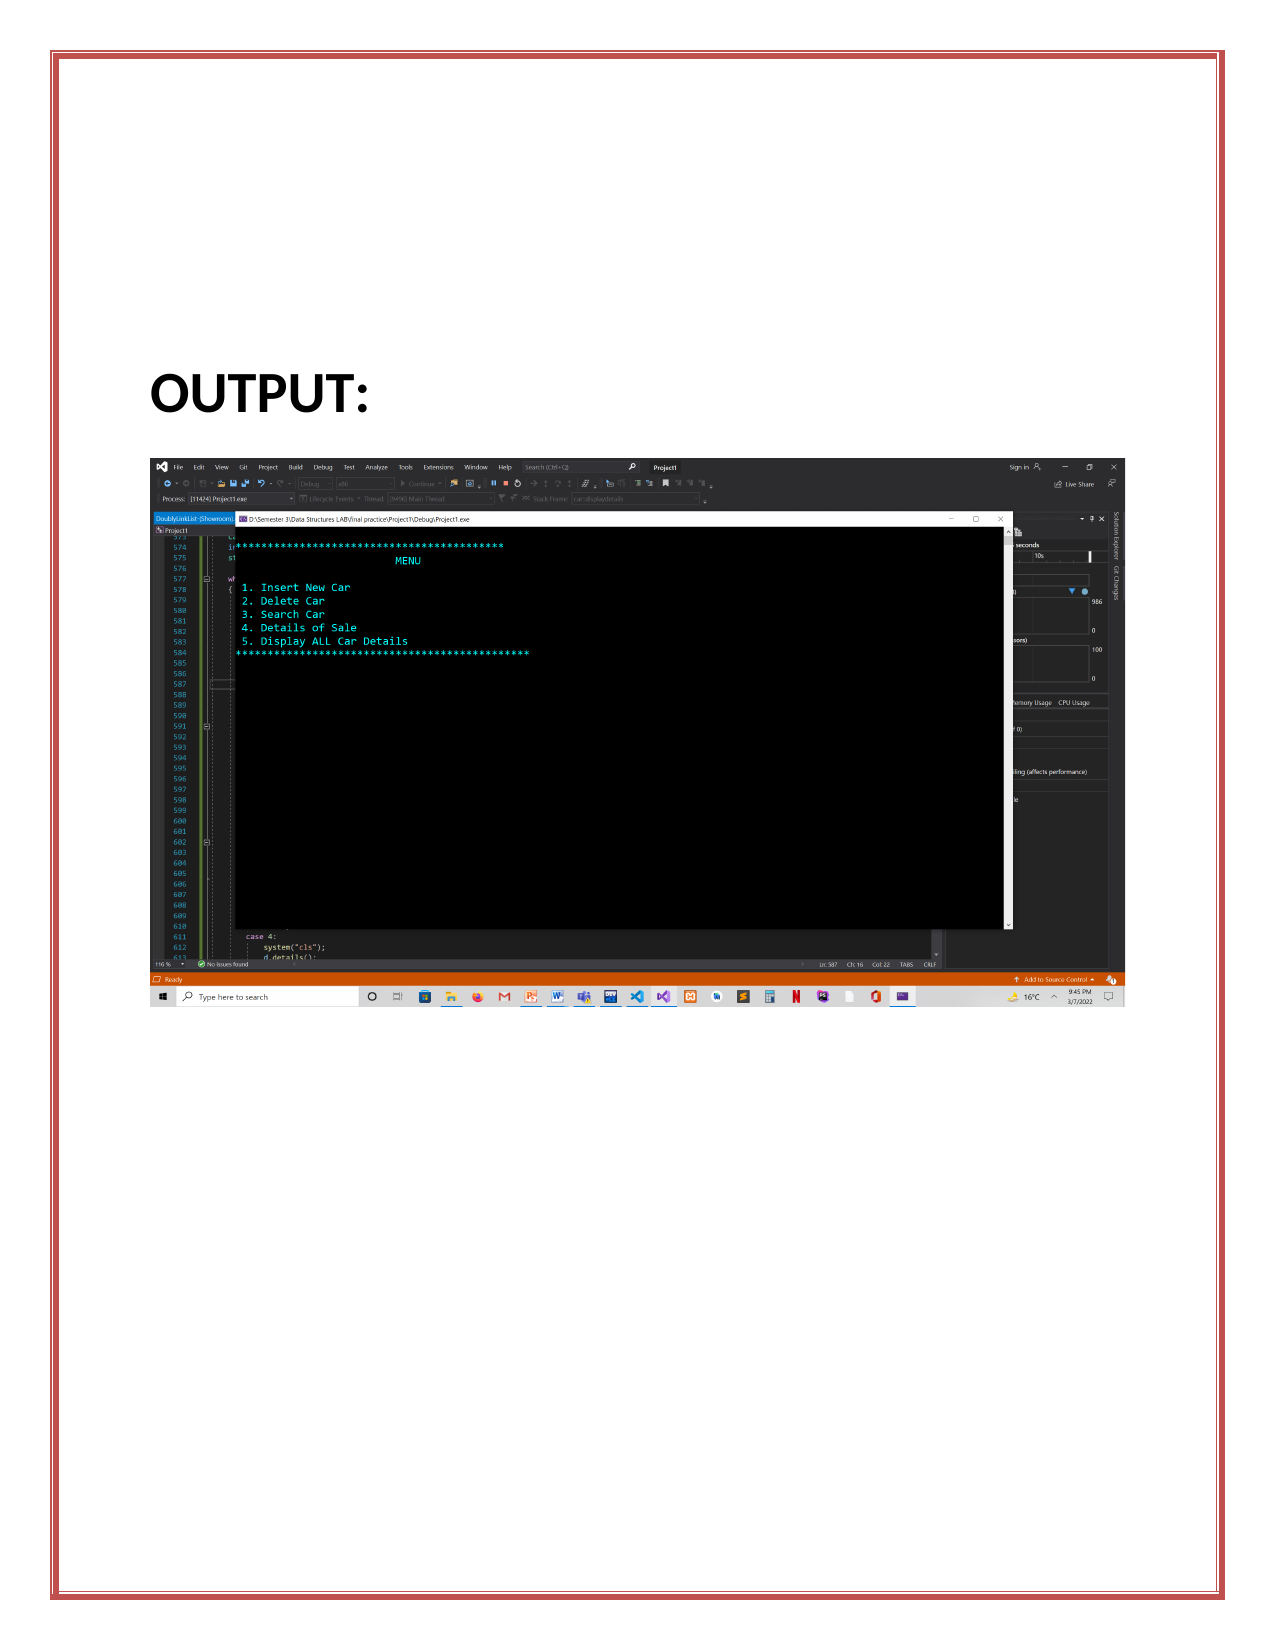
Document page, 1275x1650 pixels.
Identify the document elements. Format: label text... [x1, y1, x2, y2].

text OUTPUT: [150, 355, 1125, 427]
picture [150, 458, 1125, 1007]
